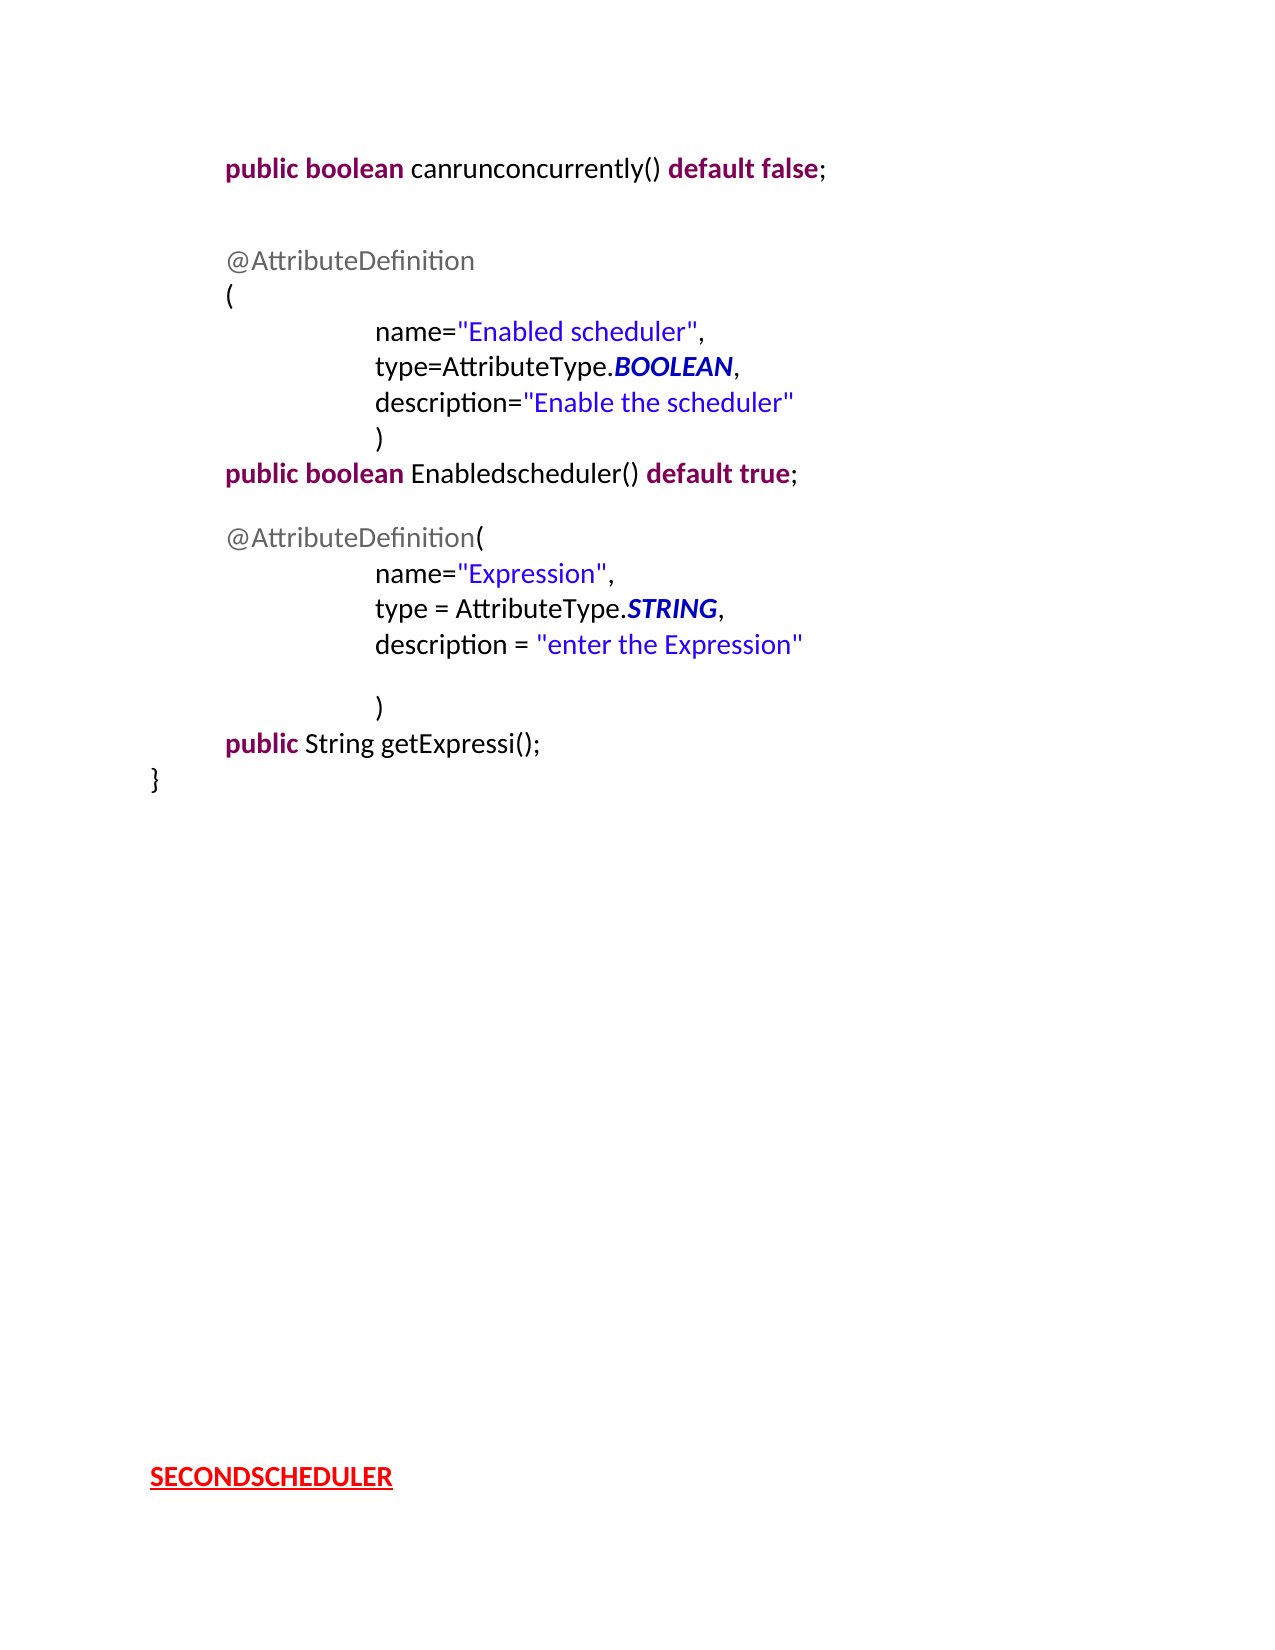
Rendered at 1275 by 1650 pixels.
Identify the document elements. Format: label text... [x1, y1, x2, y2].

text SECONDSCHEDULER [150, 1458, 1125, 1493]
text type=AttributeType.BOOLEAN, [150, 348, 1125, 384]
text description="Enable the scheduler" [150, 384, 1125, 420]
text type = AttributeType.STRING, [150, 590, 1125, 626]
text ( [150, 277, 1125, 313]
text @AttributeDefinition [150, 242, 1125, 277]
text name="Expression", [150, 555, 1125, 590]
text public boolean Enabledscheduler() default true; [150, 455, 1125, 491]
text ) [150, 420, 1125, 455]
text public String getExpressi(); [150, 725, 1125, 761]
text name="Enabled scheduler", [150, 313, 1125, 348]
text description = "enter the Expression" [150, 626, 1125, 662]
text public boolean canrunconcurrently() default false; [150, 150, 1125, 186]
text ) [150, 689, 1125, 725]
text } [150, 761, 1125, 796]
text @AttributeDefinition( [150, 519, 1125, 555]
